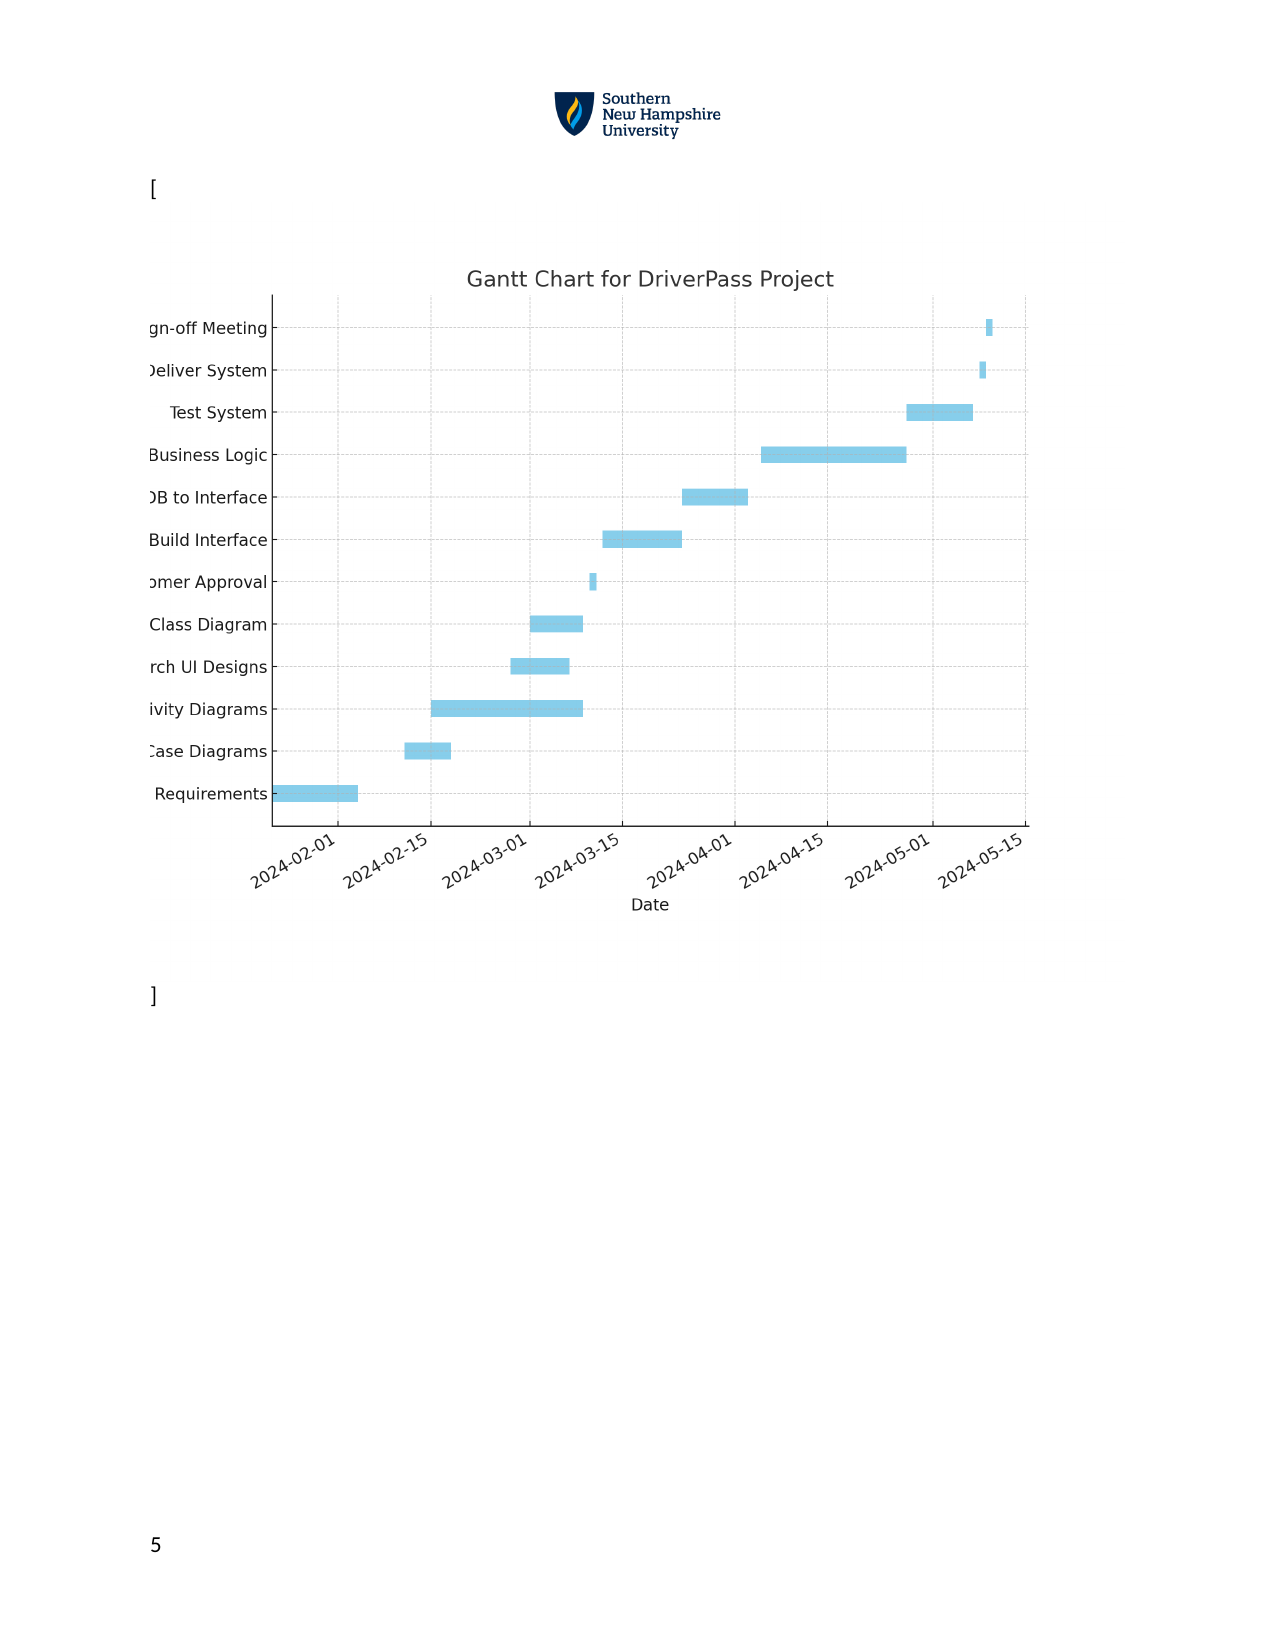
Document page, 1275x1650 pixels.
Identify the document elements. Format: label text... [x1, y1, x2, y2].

text [] [150, 174, 1125, 202]
picture [546, 75, 729, 154]
picture [150, 202, 1125, 982]
text [] [150, 982, 1125, 1010]
